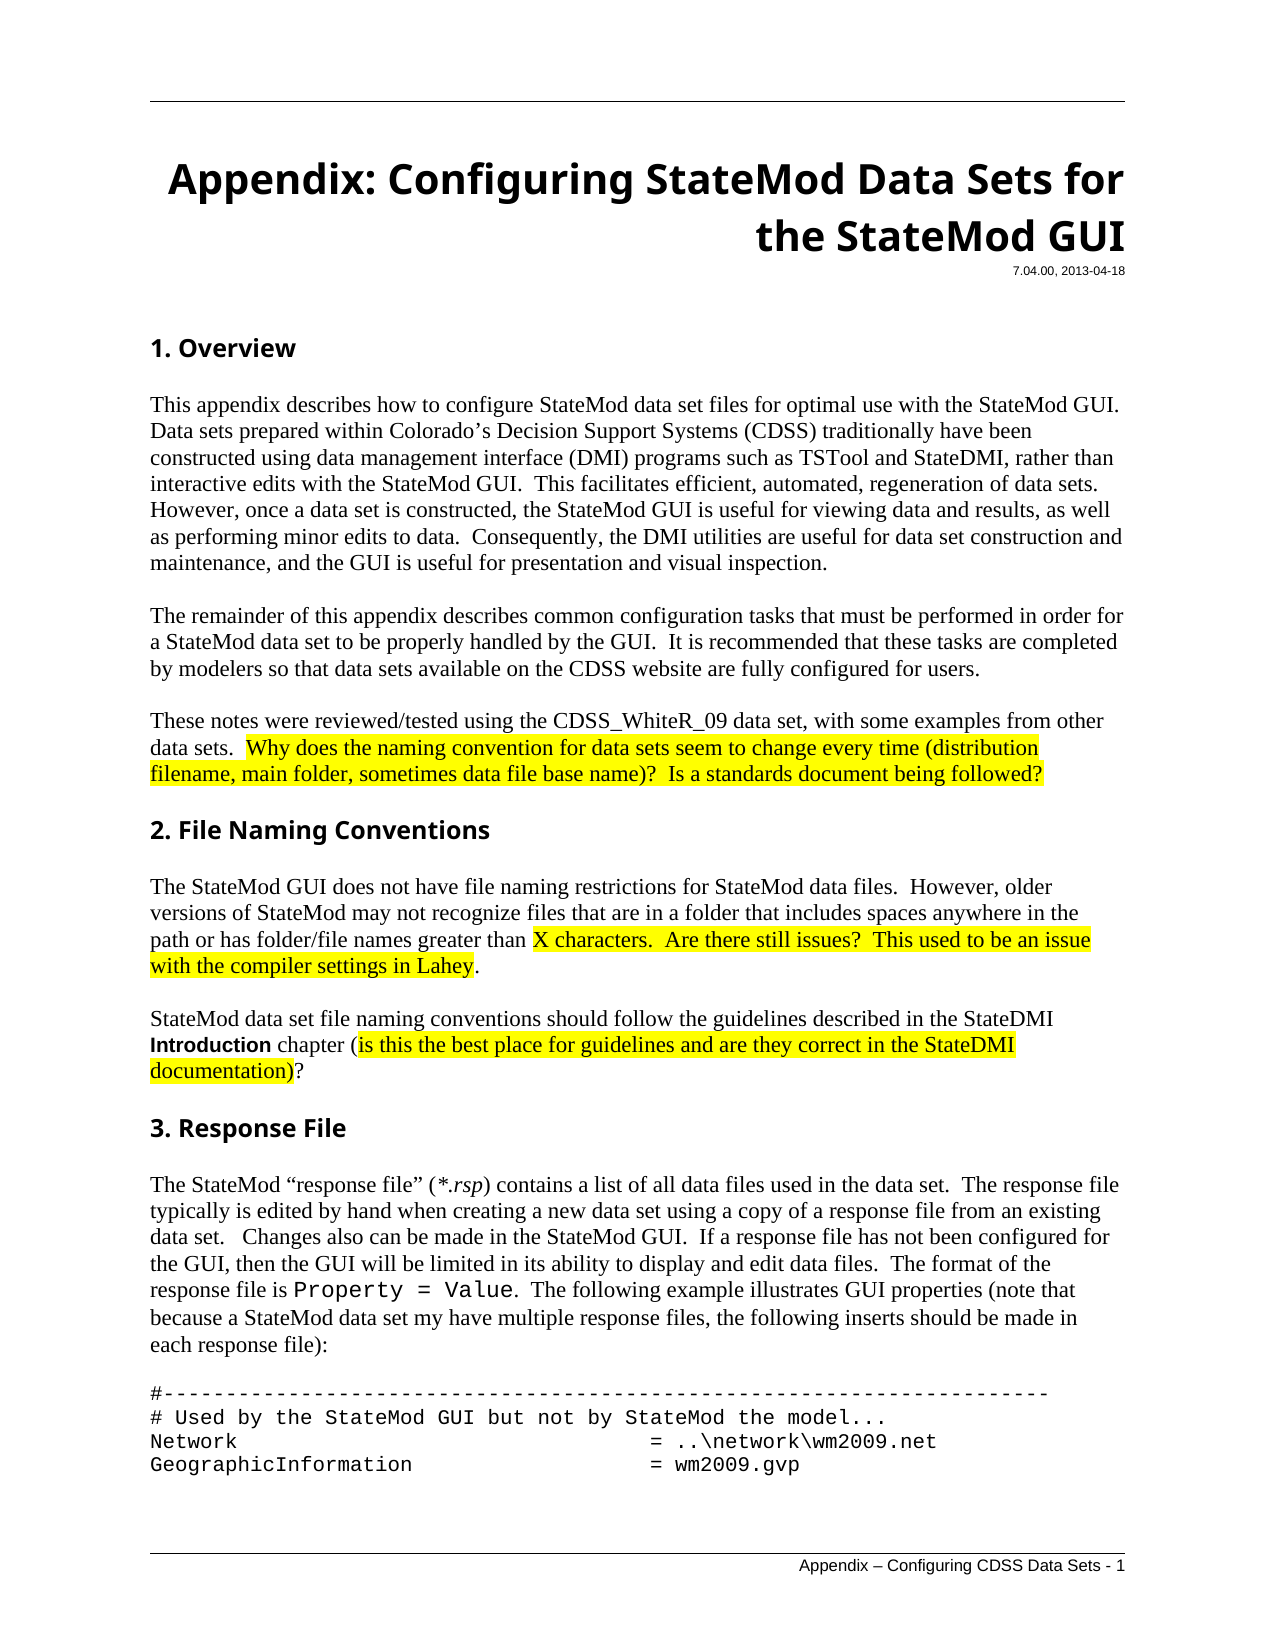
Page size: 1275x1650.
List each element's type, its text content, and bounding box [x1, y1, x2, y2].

subtitle 2. File Naming Conventions [150, 813, 1125, 847]
text These notes were reviewed/tested using the CDSS_WhiteR_09 data set, with some examples from other data sets. Why does the naming convention for data sets seem to change every time (distribution filename, main folder, sometimes data file base name)? Is a standards document being followed? [150, 707, 1125, 786]
text GeographicInformation = wm2009.gvp [150, 1454, 1125, 1478]
subtitle 3. Response File [150, 1110, 1125, 1144]
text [150, 1383, 1125, 1407]
text The remainder of this appendix describes common configuration tasks that must be performed in order for a StateMod data set to be properly handled by the GUI. It is recommended that these tasks are completed by modelers so that data sets available on the CDSS website are fully configured for users. [150, 602, 1125, 681]
text The StateMod GUI does not have file naming restrictions for StateMod data files. However, older versions of StateMod may not recognize files that are in a folder that includes spaces anywhere in the path or has folder/file names greater than X characters. Are there still issues? This used to be an issue with the compiler settings in Lahey. [150, 873, 1125, 978]
subtitle 1. Overview [150, 331, 1125, 365]
text This appendix describes how to configure StateMod data set files for optimal use with the StateMod GUI. Data sets prepared within Colorado’s Decision Support Systems (CDSS) traditionally have been constructed using data management interface (DMI) programs such as TSTool and StateDMI, rather than interactive edits with the StateMod GUI. This facilitates efficient, automated, regeneration of data sets. However, once a data set is constructed, the StateMod GUI is useful for viewing data and results, as well as performing minor edits to data. Consequently, the DMI utilities are useful for data set construction and maintenance, and the GUI is useful for presentation and visual inspection. [150, 391, 1125, 576]
text The StateMod “response file” (*.rsp) contains a list of all data files used in the data set. The response file typically is edited by hand when creating a new data set using a copy of a response file from an existing data set. Changes also can be made in the StateMod GUI. If a response file has not been configured for the GUI, then the GUI will be limited in its ability to display and edit data files. The format of the response file is Property = Value. The following example illustrates GUI properties (note that because a StateMod data set my have multiple response files, the following inserts should be made in each response file): [150, 1171, 1125, 1357]
text Network = ..\network\wm2009.net [150, 1431, 1125, 1454]
text 7.04.00, 2013-04-18 [150, 263, 1125, 278]
title Appendix: Configuring StateMod Data Sets for the StateMod GUI [150, 150, 1125, 263]
text StateMod data set file naming conventions should follow the guidelines described in the StateDMI Introduction chapter (is this the best place for guidelines and are they correct in the StateDMI documentation)? [150, 1005, 1125, 1084]
text # Used by the StateMod GUI but not by StateMod the model... [150, 1407, 1125, 1431]
